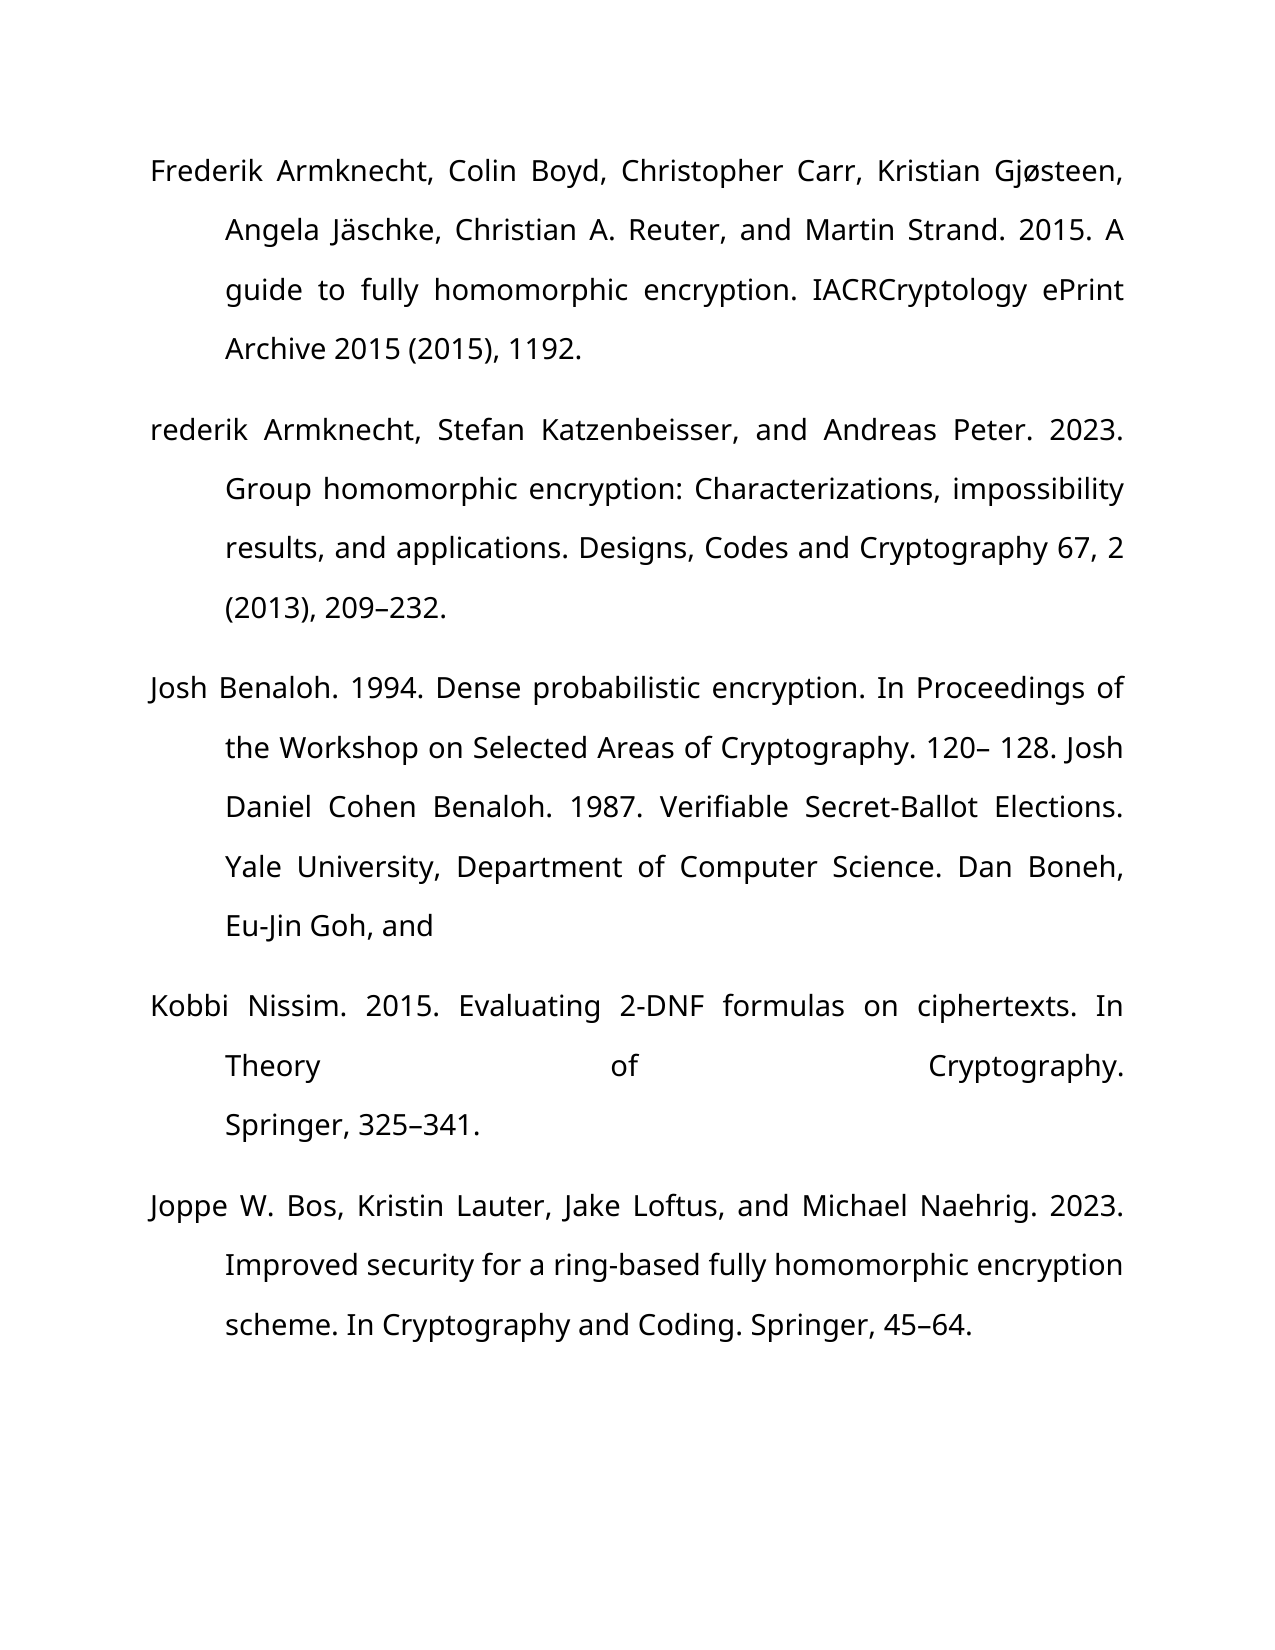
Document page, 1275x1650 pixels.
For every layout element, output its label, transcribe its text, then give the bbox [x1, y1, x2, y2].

text Joppe W. Bos, Kristin Lauter, Jake Loftus, and Michael Naehrig. 2023. Improved security for a ring-based fully homomorphic encryption scheme. In Cryptography and Coding. Springer, 45–64. [150, 1185, 1125, 1344]
text rederik Armknecht, Stefan Katzenbeisser, and Andreas Peter. 2023. Group homomorphic encryption: Characterizations, impossibility results, and applications. Designs, Codes and Cryptography 67, 2 (2013), 209–232. [150, 409, 1125, 627]
text Kobbi Nissim. 2015. Evaluating 2-DNF formulas on ciphertexts. In Theory of Cryptography. Springer, 325–341. [150, 986, 1125, 1144]
text Frederik Armknecht, Colin Boyd, Christopher Carr, Kristian Gjøsteen, Angela Jäschke, Christian A. Reuter, and Martin Strand. 2015. A guide to fully homomorphic encryption. IACRCryptology ePrint Archive 2015 (2015), 1192. [150, 150, 1125, 368]
text Josh Benaloh. 1994. Dense probabilistic encryption. In Proceedings of the Workshop on Selected Areas of Cryptography. 120– 128. Josh Daniel Cohen Benaloh. 1987. Verifiable Secret-Ballot Elections. Yale University, Department of Computer Science. Dan Boneh, Eu-Jin Goh, and [150, 667, 1125, 945]
